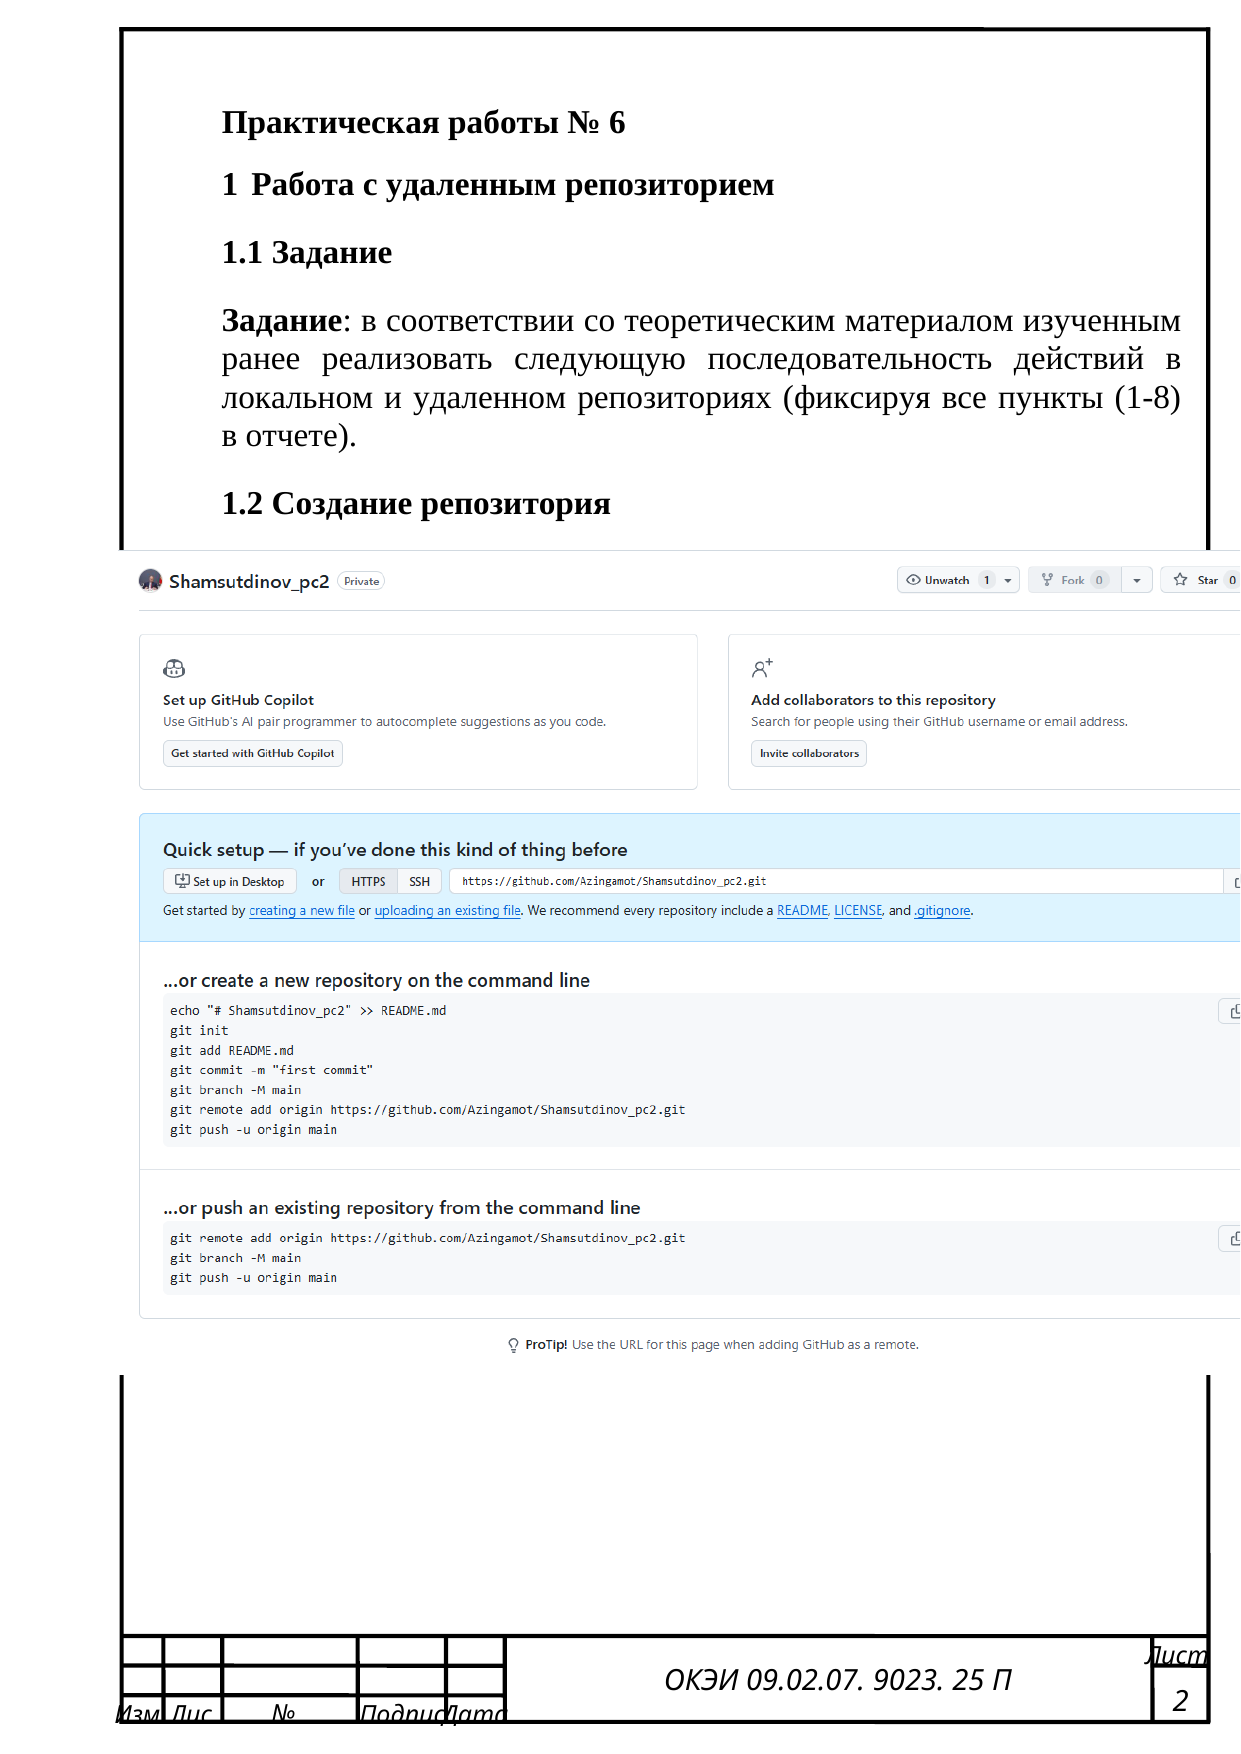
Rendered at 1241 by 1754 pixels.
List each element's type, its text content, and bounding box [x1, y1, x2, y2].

text Практическая работы № 6 [148, 103, 1181, 141]
text 1.1 Задание [221, 232, 1182, 271]
text 1.2 Создание репозитория [221, 483, 1182, 521]
text Задание: в соответствии со теоретическим материалом изученным ранее реализовать следующую последовательность действий в локальном и удаленном репозиториях (фиксируя все пункты (1-8) в отчете). [221, 300, 1182, 453]
picture [118, 550, 1241, 1375]
list Работа с удаленным репозиторием [148, 164, 1182, 203]
